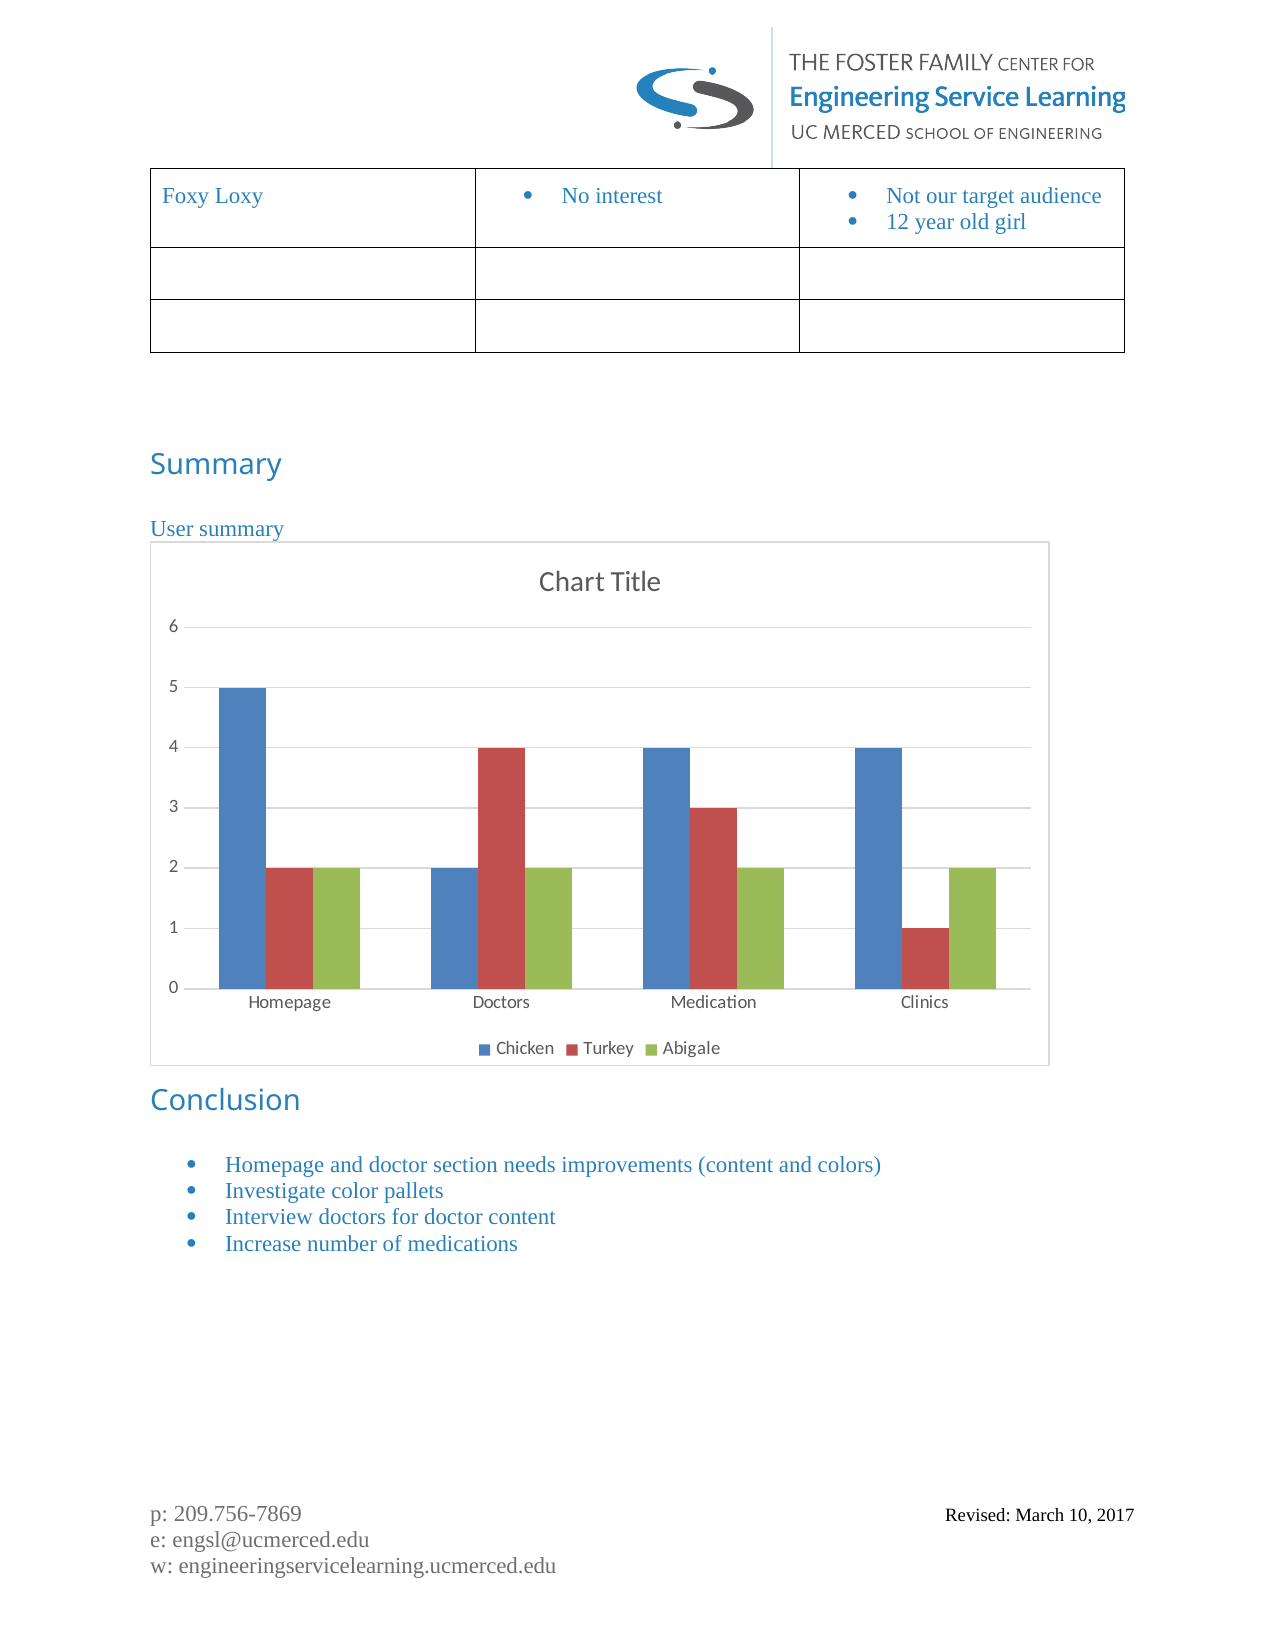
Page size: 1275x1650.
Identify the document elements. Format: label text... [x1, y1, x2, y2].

table_cell [151, 248, 475, 299]
table_cell [800, 248, 1124, 299]
list Interview doctors for doctor content [187, 1203, 1125, 1230]
table_cell Not our target audience 12 year old girl [800, 169, 1124, 247]
list Increase number of medications [187, 1230, 1125, 1256]
table_cell [476, 248, 799, 299]
table_cell Foxy Loxy [151, 169, 475, 247]
list Homepage and doctor section needs improvements (content and colors) [187, 1151, 1125, 1177]
subtitle Summary [150, 443, 1125, 483]
table_cell No interest [476, 169, 799, 247]
text User summary [150, 515, 1125, 1066]
table_cell [800, 300, 1124, 352]
picture [636, 27, 1125, 168]
list Investigate color pallets [187, 1177, 1125, 1203]
table_cell [476, 300, 799, 352]
subtitle Conclusion [150, 1079, 1125, 1118]
table_cell [151, 300, 475, 352]
